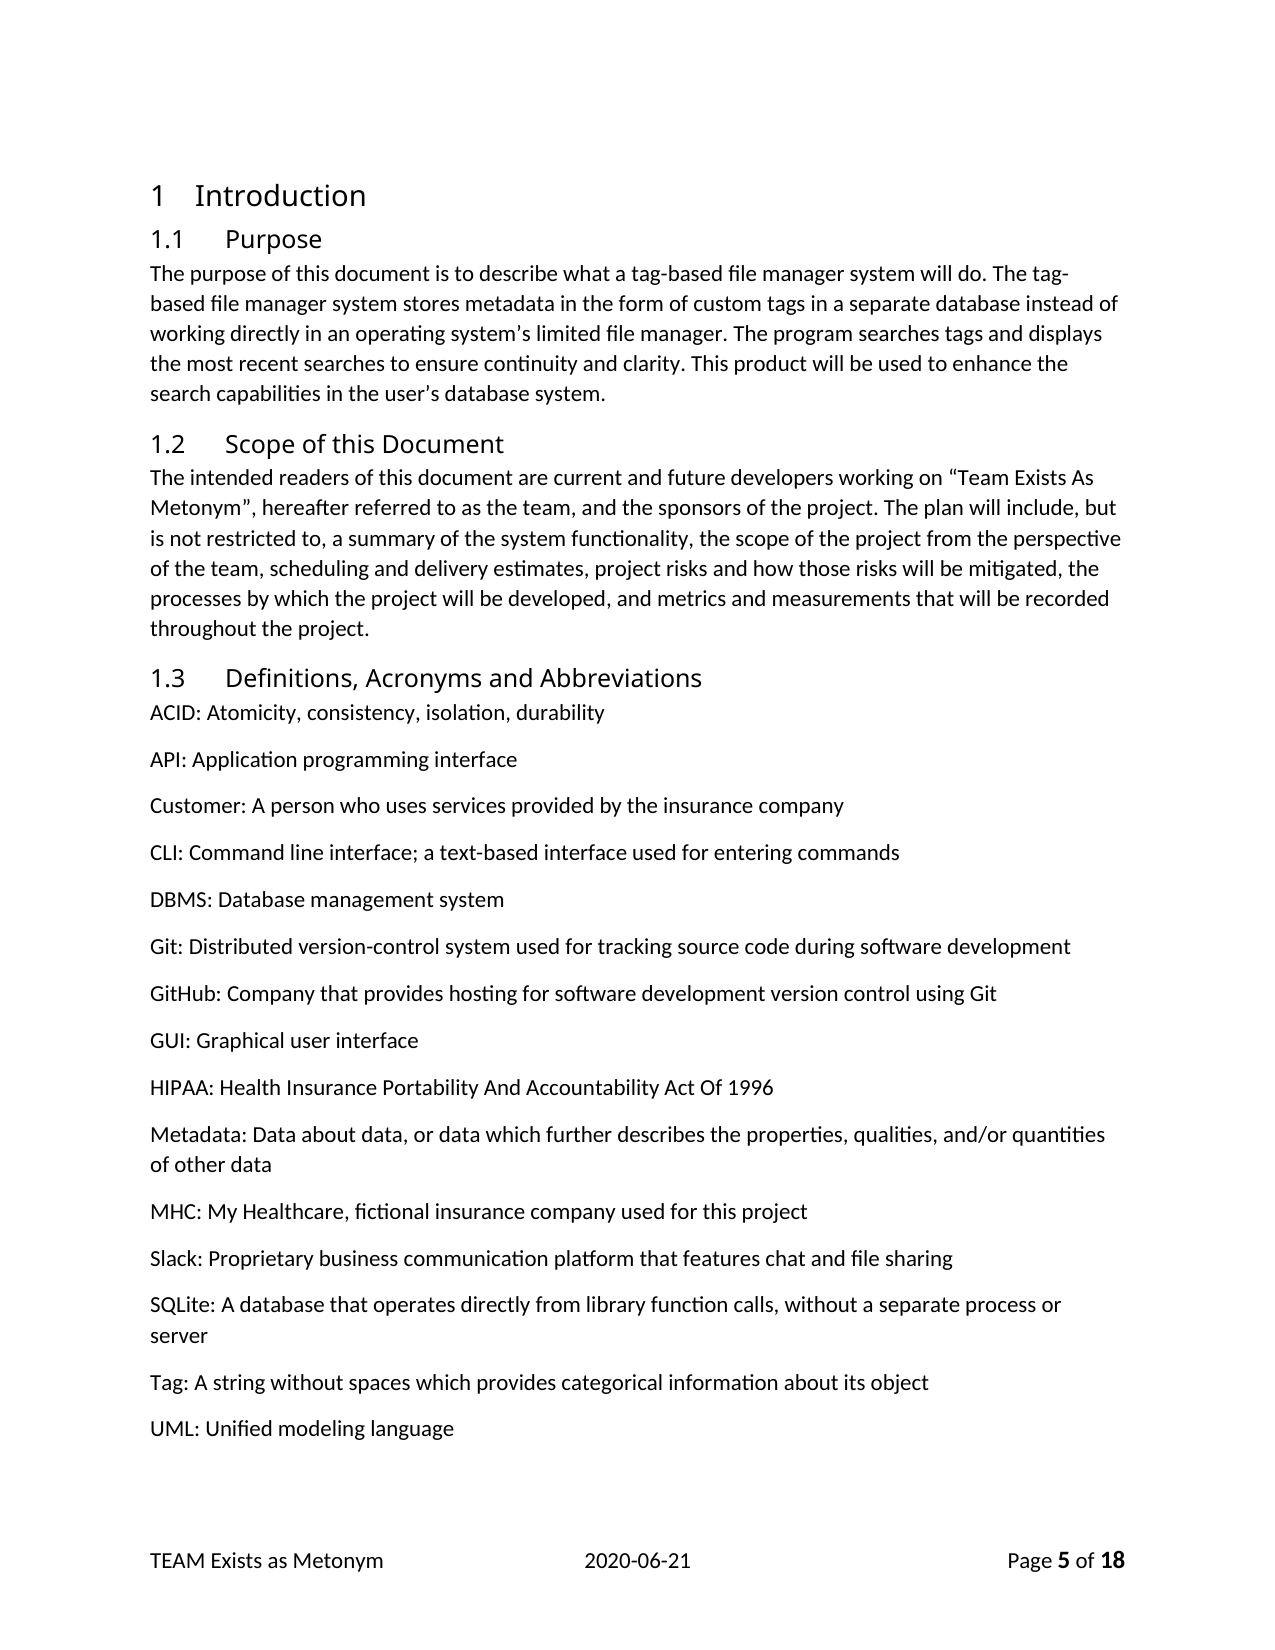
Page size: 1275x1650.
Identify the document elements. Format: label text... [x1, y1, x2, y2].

text API: Application programming interface [150, 745, 1125, 773]
text DBMS: Database management system [150, 885, 1125, 913]
text Tag: A string without spaces which provides categorical information about its object [150, 1368, 1125, 1396]
text Customer: A person who uses services provided by the insurance company [150, 792, 1125, 820]
text CLI: Command line interface; a text-based interface used for entering commands [150, 838, 1125, 867]
subtitle Scope of this Document [150, 426, 1125, 461]
text The purpose of this document is to describe what a tag-based file manager system will do. The tag-based file manager system stores metadata in the form of custom tags in a separate database instead of working directly in an operating system’s limited file manager. The program searches tags and displays the most recent searches to ensure continuity and clarity. This product will be used to enhance the search capabilities in the user’s database system. [150, 259, 1125, 408]
text UML: Unified modeling language [150, 1414, 1125, 1443]
text HIPAA: Health Insurance Portability And Accountability Act Of 1996 [150, 1073, 1125, 1101]
subtitle Definitions, Acronyms and Abbreviations [150, 661, 1125, 695]
text Slack: Proprietary business communication platform that features chat and file sharing [150, 1244, 1125, 1272]
text Git: Distributed version-control system used for tracking source code during software development [150, 932, 1125, 960]
text MHC: My Healthcare, fictional insurance company used for this project [150, 1197, 1125, 1225]
text The intended readers of this document are current and future developers working on “Team Exists As Metonym”, hereafter referred to as the team, and the sponsors of the project. The plan will include, but is not restricted to, a summary of the system functionality, the scope of the project from the perspective of the team, scheduling and delivery estimates, project risks and how those risks will be mitigated, the processes by which the project will be developed, and metrics and measurements that will be recorded throughout the project. [150, 463, 1125, 642]
text Metadata: Data about data, or data which further describes the properties, qualities, and/or quantities of other data [150, 1120, 1125, 1178]
text GUI: Graphical user interface [150, 1026, 1125, 1054]
text GitHub: Company that provides hosting for software development version control using Git [150, 979, 1125, 1007]
text ACID: Atomicity, consistency, isolation, durability [150, 698, 1125, 726]
subtitle Introduction [150, 175, 1125, 215]
subtitle Purpose [150, 222, 1125, 256]
text SQLite: A database that operates directly from library function calls, without a separate process or server [150, 1291, 1125, 1349]
